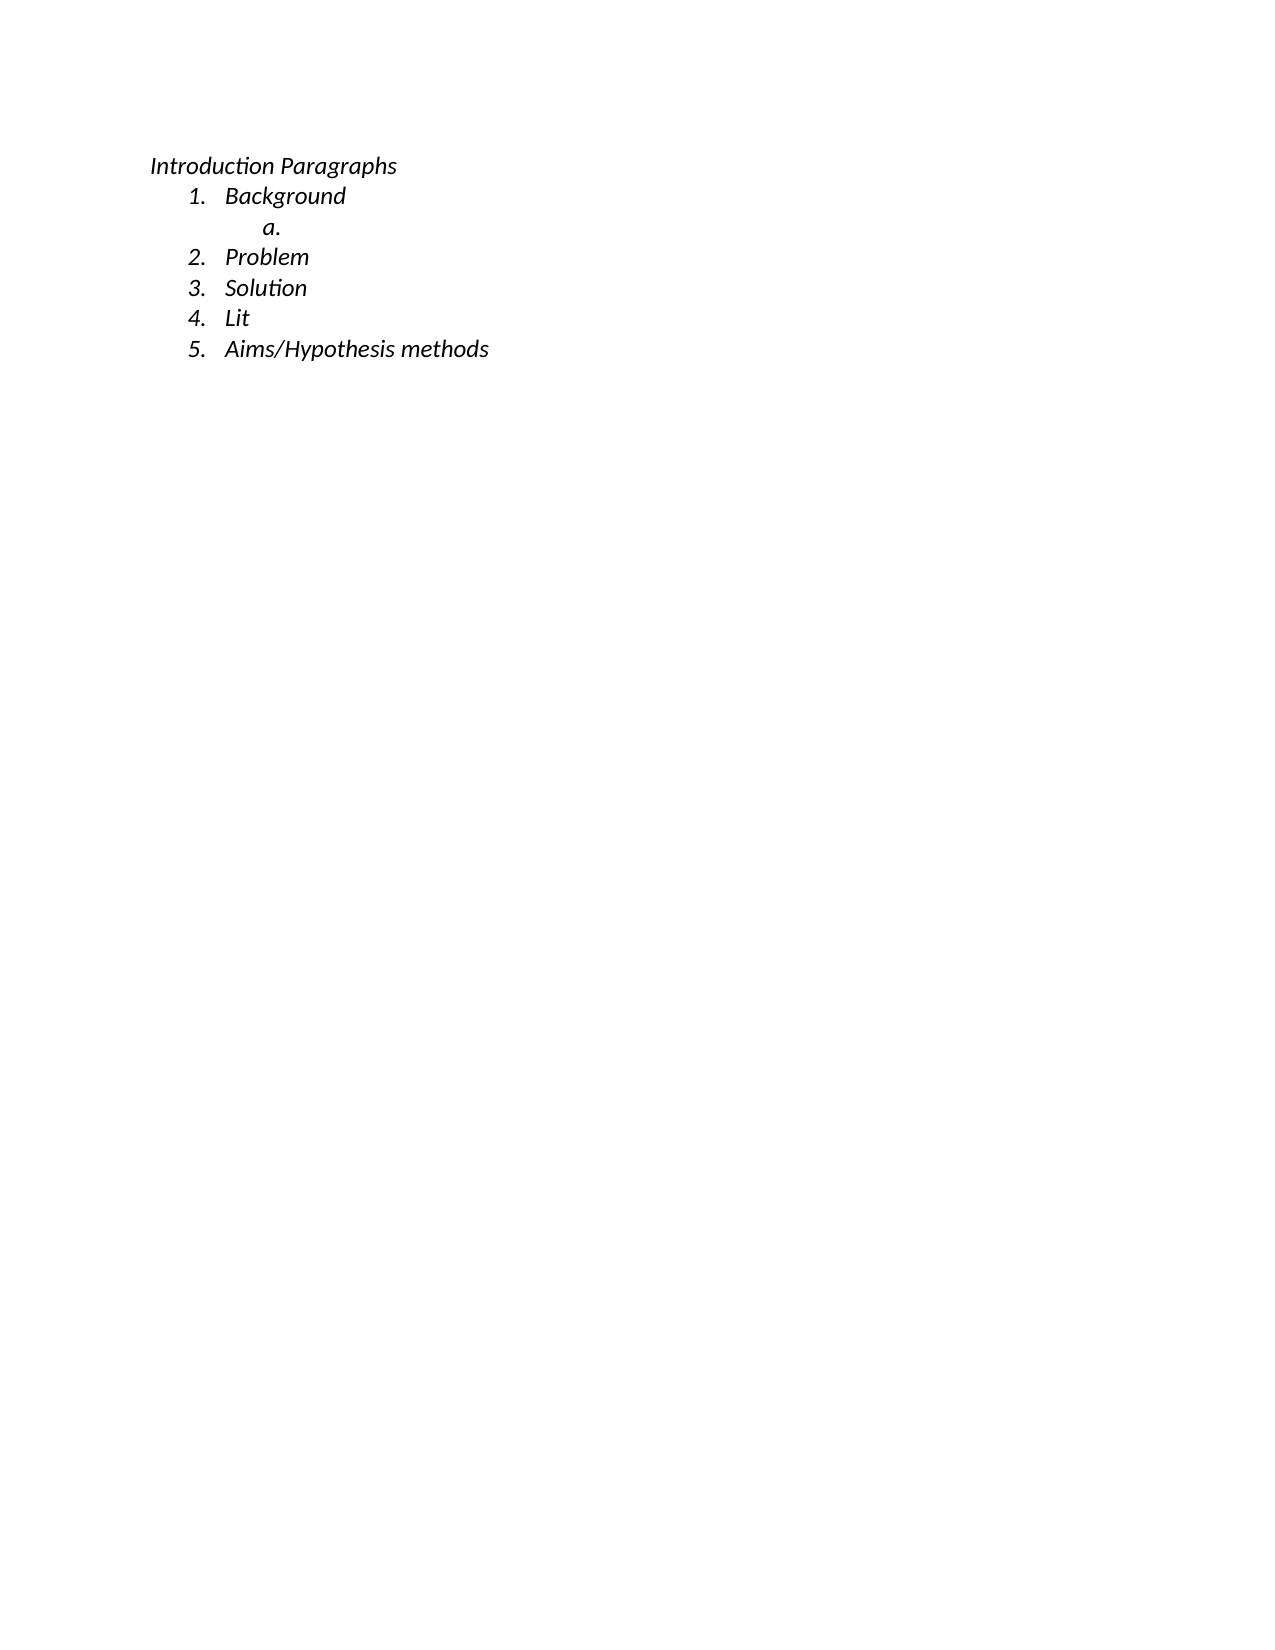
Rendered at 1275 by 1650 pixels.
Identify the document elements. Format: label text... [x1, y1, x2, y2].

list Problem [187, 242, 1125, 272]
text Introduction Paragraphs [150, 150, 1125, 181]
list Solution [187, 272, 1125, 303]
list Lit [187, 303, 1125, 333]
list Aims/Hypothesis methods [187, 333, 1125, 364]
list Background [187, 181, 1125, 211]
